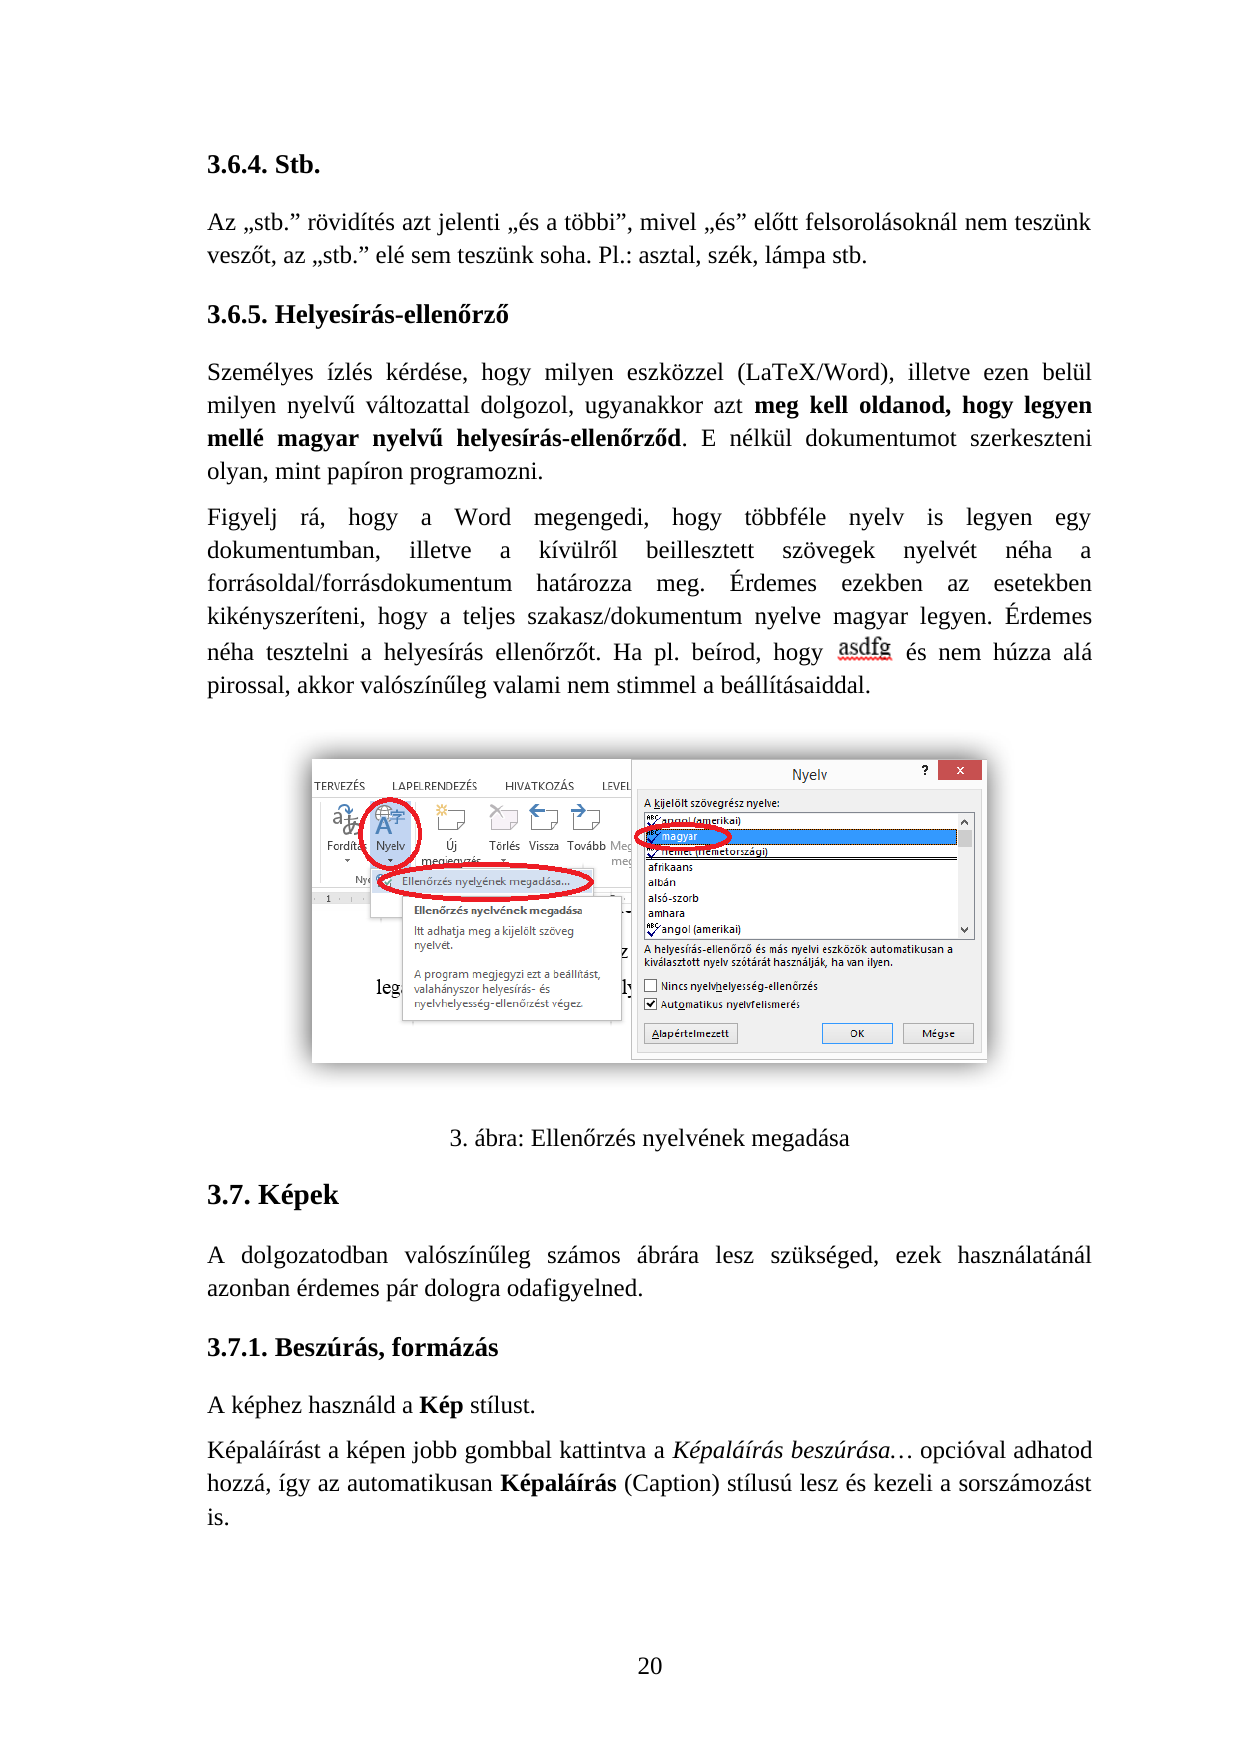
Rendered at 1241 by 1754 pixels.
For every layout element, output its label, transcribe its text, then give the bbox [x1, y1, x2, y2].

text Személyes ízlés kérdése, hogy milyen eszközzel (LaTeX/Word), illetve ezen belül milyen nyelvű változattal dolgozol, ugyanakkor azt meg kell oldanod, hogy legyen mellé magyar nyelvű helyesírás-ellenőrződ. E nélkül dokumentumot szerkeszteni olyan, mint papíron programozni. [207, 357, 1092, 485]
text Képaláírást a képen jobb gombbal kattintva a Képaláírás beszúrása… opcióval adhatod hozzá, így az automatikusan Képaláírás (Caption) stílusú lesz és kezeli a sorszámozást is. [207, 1436, 1092, 1530]
text Az „stb.” rövidítés azt jelenti „és a többi”, mivel „és” előtt felsorolásoknál nem teszünk veszőt, az „stb.” elé sem teszünk soha. Pl.: asztal, szék, lámpa stb. [207, 207, 1092, 269]
picture [312, 759, 987, 1063]
subtitle Képek [207, 1177, 1092, 1211]
text A dolgozatodban valószínűleg számos ábrára lesz szükséged, ezek használatánál azonban érdemes pár dologra odafigyelned. [207, 1240, 1092, 1302]
picture [836, 633, 894, 661]
text Figyelj rá, hogy a Word megengedi, hogy többféle nyelv is legyen egy dokumentumban, illetve a kívülről beillesztett szövegek nyelvét néha a forrásoldal/forrásdokumentum határozza meg. Érdemes ezekben az esetekben kikényszeríteni, hogy a teljes szakasz/dokumentum nyelve magyar legyen. Érdemes néha tesztelni a helyesírás ellenőrzőt. Ha pl. beírod, hogy és nem húzza alá pirossal, akkor valószínűleg valami nem stimmel a beállításaiddal. [207, 502, 1092, 699]
subtitle Stb. [207, 148, 1092, 179]
subtitle Beszúrás, formázás [207, 1331, 1092, 1362]
text A képhez használd a Kép stílust. [207, 1390, 1092, 1419]
subtitle Helyesírás-ellenőrző [207, 298, 1092, 329]
